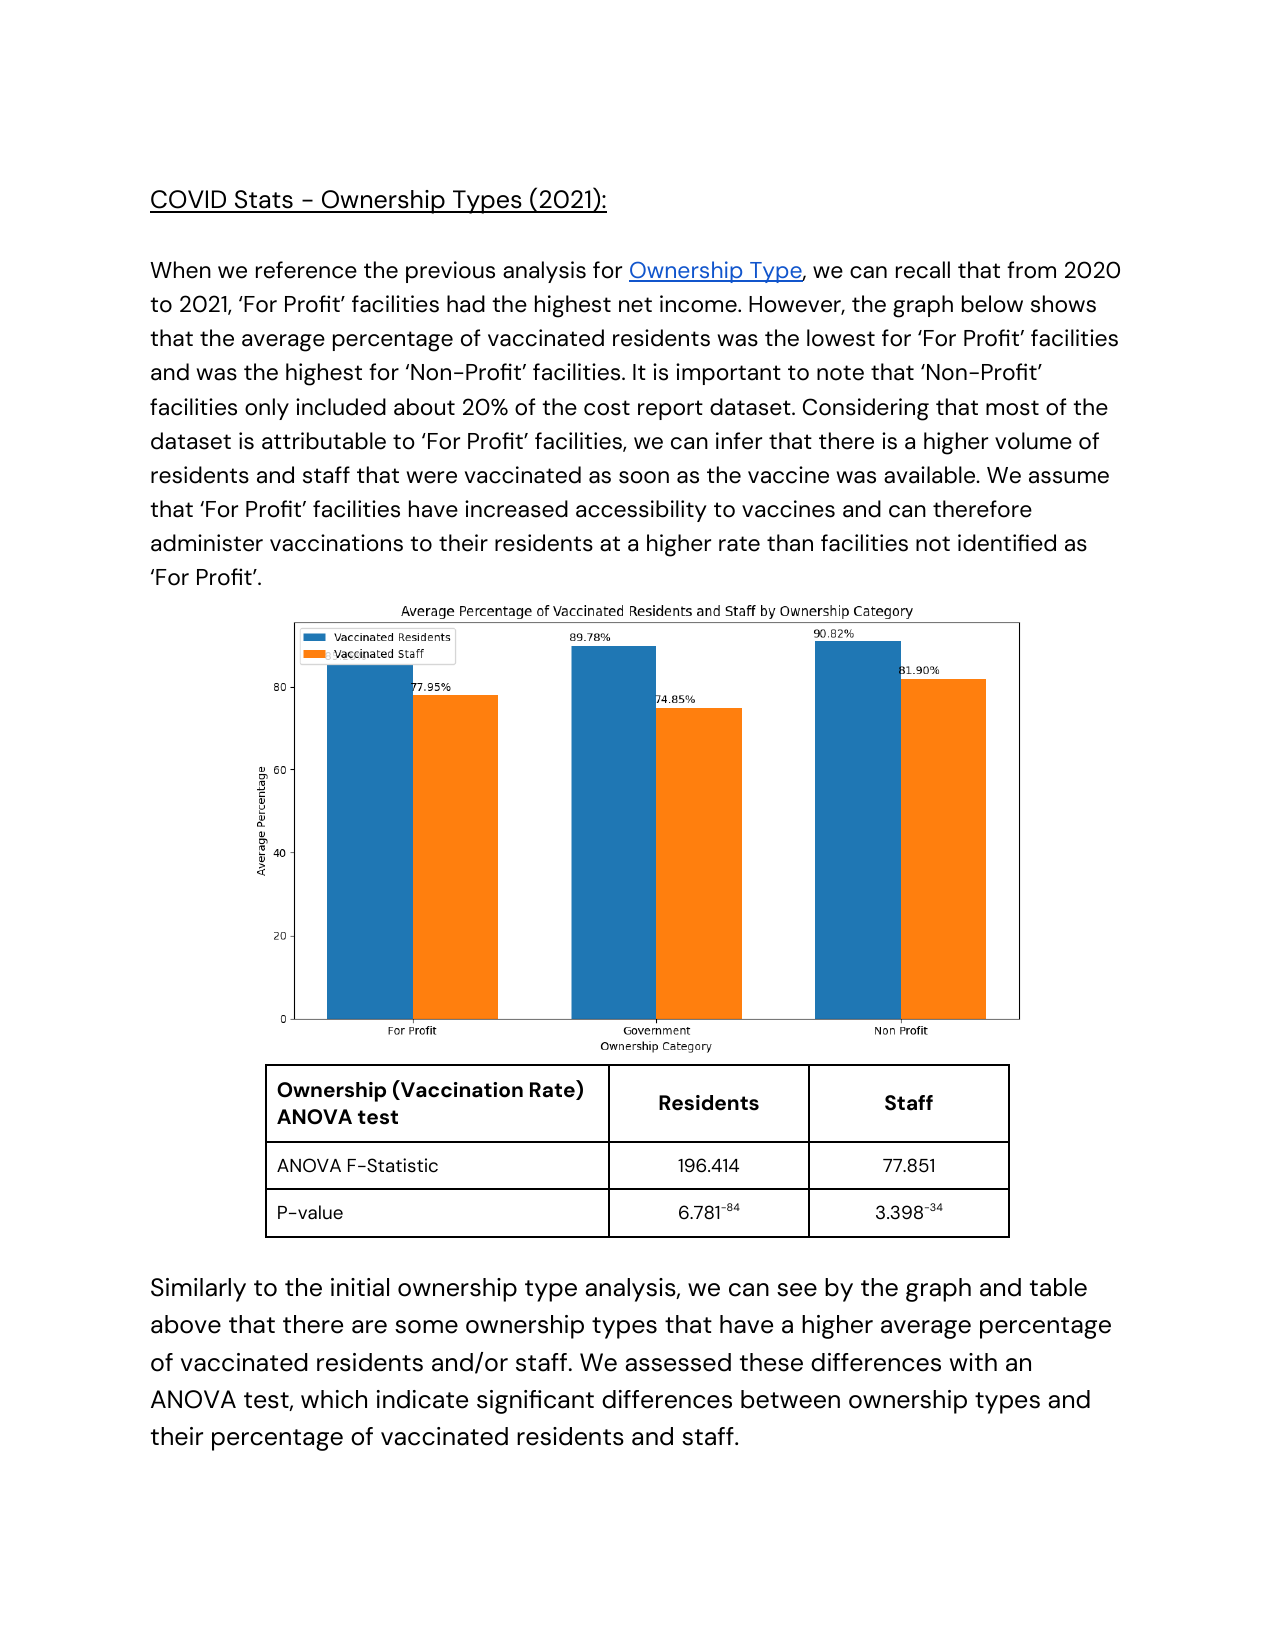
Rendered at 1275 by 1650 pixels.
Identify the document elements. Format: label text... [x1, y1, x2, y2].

table_header Residents [610, 1066, 808, 1141]
table_cell 3.398-34 [810, 1190, 1008, 1236]
text Similarly to the initial ownership type analysis, we can see by the graph and table above that there are some ownership types that have a higher average percentage of vaccinated residents and/or staff. We assessed these differences with an ANOVA test, which indicate significant differences between ownership types and their percentage of vaccinated residents and staff. [150, 1272, 1125, 1453]
table_cell 6.781-84 [610, 1190, 808, 1236]
picture [249, 597, 1026, 1060]
text When we reference the previous analysis for Ownership Type, we can recall that from 2020 to 2021, ‘For Profit’ facilities had the highest net income. However, the graph below shows that the average percentage of vaccinated residents was the lowest for ‘For Profit’ facilities and was the highest for ‘Non-Profit’ facilities. It is important to note that ‘Non-Profit’ facilities only included about 20% of the cost report dataset. Considering that most of the dataset is attributable to ‘For Profit’ facilities, we can infer that there is a higher volume of residents and staff that were vaccinated as soon as the vaccine was available. We assume that ‘For Profit’ facilities have increased accessibility to vaccines and can therefore administer vaccinations to their residents at a higher rate than facilities not identified as ‘For Profit’. [150, 256, 1125, 593]
table_header Staff [810, 1066, 1008, 1141]
table_cell P-value [267, 1190, 608, 1236]
table_cell ANOVA F-Statistic [267, 1143, 608, 1188]
table_cell 77.851 [810, 1143, 1008, 1188]
table_header Ownership (Vaccination Rate) ANOVA test [267, 1066, 608, 1141]
subtitle COVID Stats - Ownership Types (2021): [150, 184, 1125, 217]
table_cell 196.414 [610, 1143, 808, 1188]
